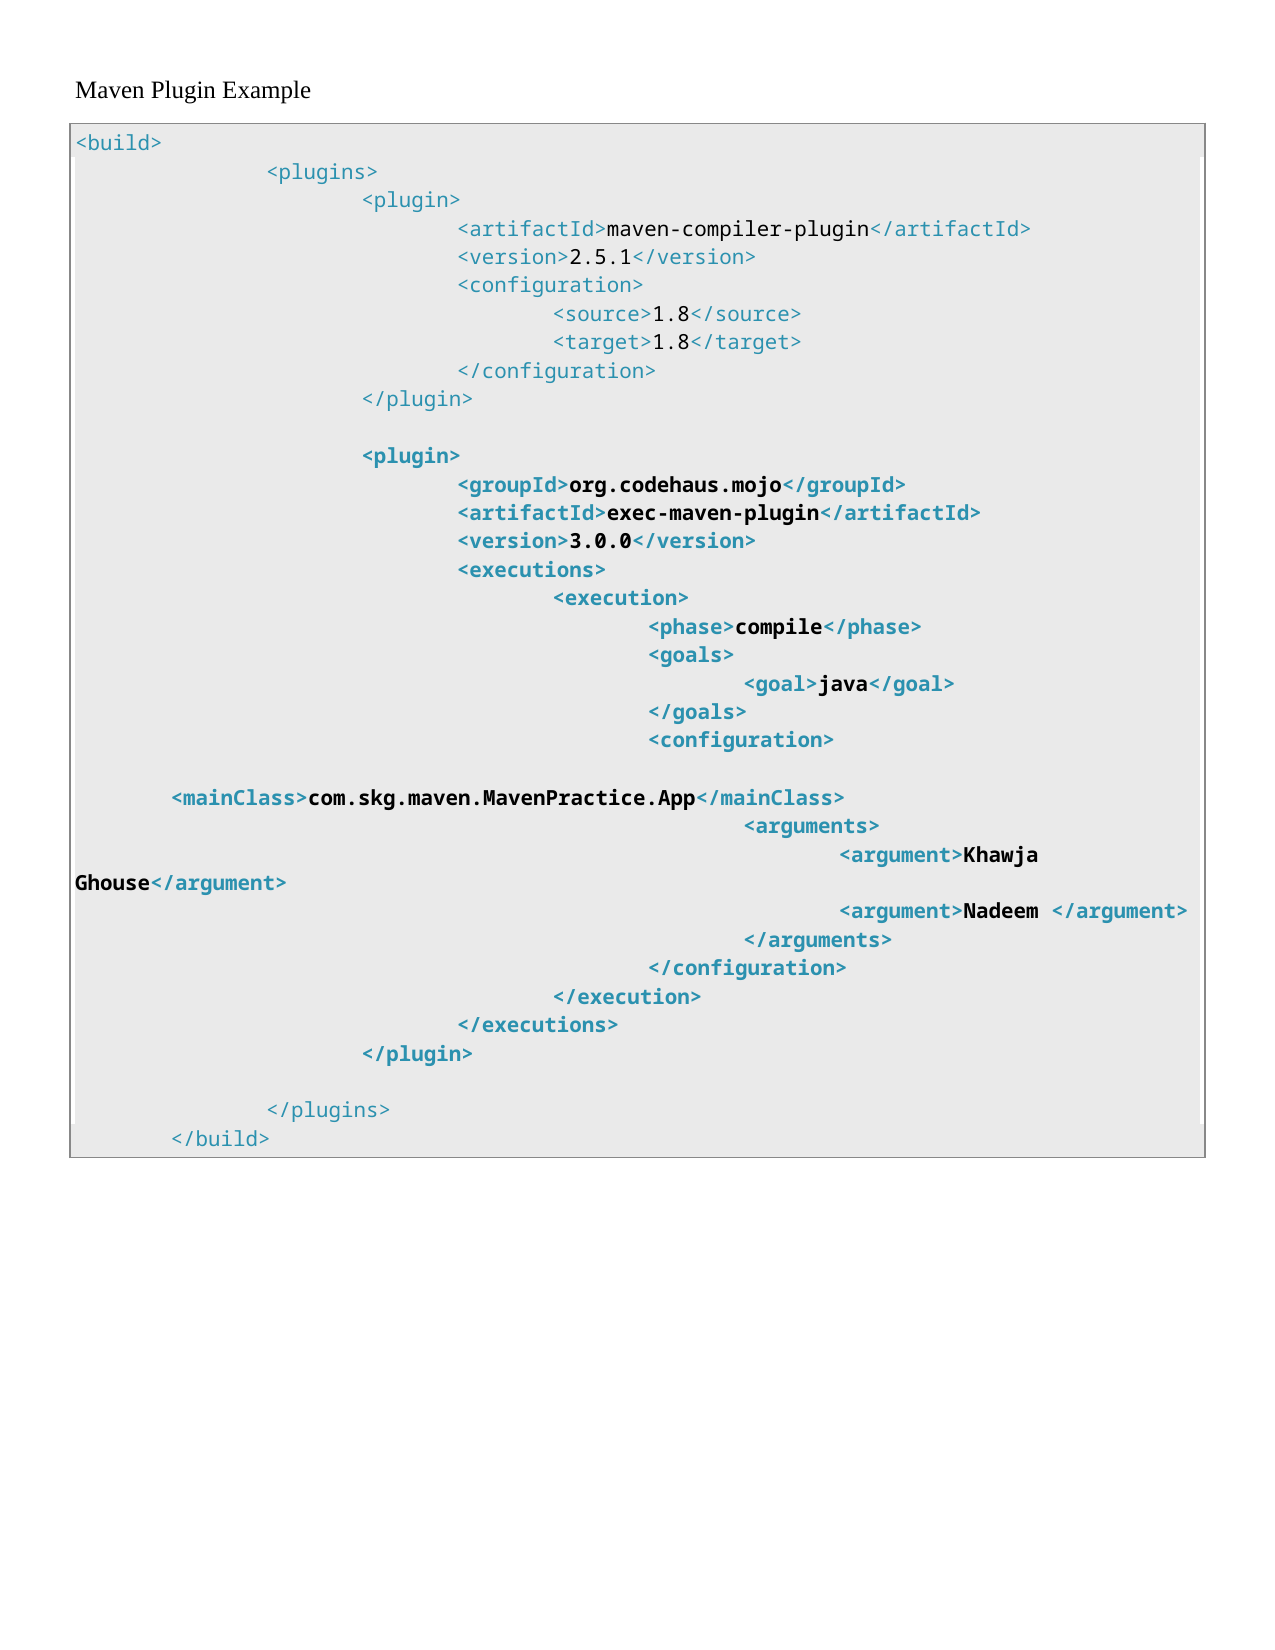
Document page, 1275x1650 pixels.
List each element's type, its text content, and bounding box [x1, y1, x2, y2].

text <target>1.8</target> [75, 327, 1200, 356]
text <groupId>org.codehaus.mojo</groupId> [75, 470, 1200, 498]
text </arguments> [75, 925, 1200, 953]
text <version>2.5.1</version> [75, 242, 1200, 271]
text <plugin> [75, 185, 1200, 214]
text </plugins> [75, 1096, 1200, 1118]
text </executions> [75, 1010, 1200, 1039]
text <plugin> [75, 441, 1200, 470]
text <arguments> [75, 811, 1200, 840]
text <mainClass>com.skg.maven.MavenPractice.App</mainClass> [75, 754, 1200, 811]
text <goal>java</goal> [75, 669, 1200, 697]
text <executions> [75, 555, 1200, 583]
text </configuration> [75, 953, 1200, 982]
text </execution> [75, 982, 1200, 1010]
text Maven Plugin Example [75, 75, 1200, 104]
text <argument>Nadeem </argument> [75, 897, 1200, 925]
text <configuration> [75, 726, 1200, 754]
text </build> [71, 1118, 1204, 1157]
text <build> [71, 124, 1204, 157]
text <execution> [75, 583, 1200, 612]
text </goals> [75, 697, 1200, 726]
text <goals> [75, 640, 1200, 669]
text <version>3.0.0</version> [75, 527, 1200, 555]
text <source>1.8</source> [75, 299, 1200, 327]
text <configuration> [75, 271, 1200, 299]
text </plugin> [75, 384, 1200, 413]
text <artifactId>exec-maven-plugin</artifactId> [75, 498, 1200, 527]
text </plugin> [75, 1039, 1200, 1067]
text <argument>Khawja Ghouse</argument> [75, 840, 1200, 897]
text <plugins> [75, 157, 1200, 185]
text <artifactId>maven-compiler-plugin</artifactId> [75, 214, 1200, 242]
text <phase>compile</phase> [75, 612, 1200, 640]
text </configuration> [75, 356, 1200, 384]
